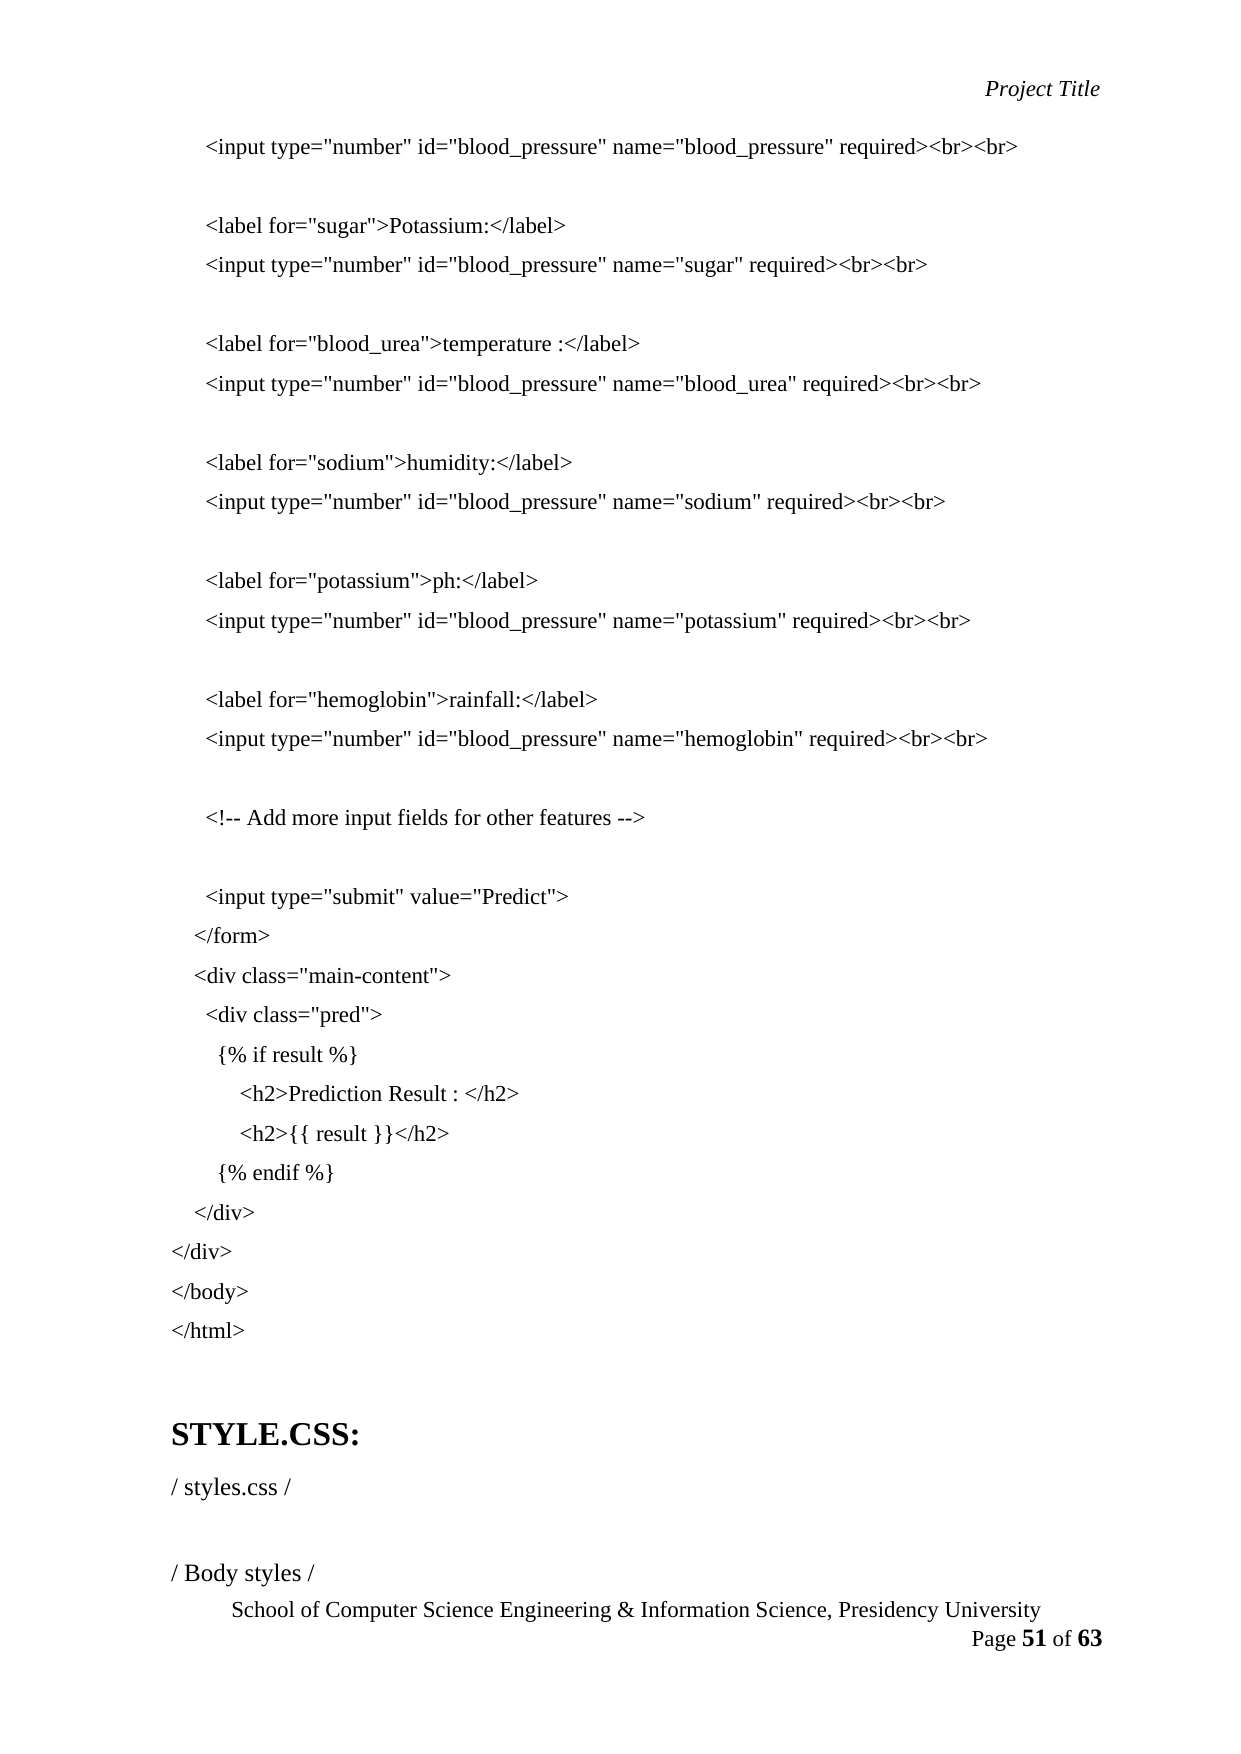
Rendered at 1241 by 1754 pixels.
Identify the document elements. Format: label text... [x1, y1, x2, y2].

text / Body styles / [171, 1558, 1102, 1587]
text <!-- Add more input fields for other features --> [171, 804, 1102, 830]
text <input type="number" id="blood_pressure" name="sugar" required><br><br> [171, 251, 1102, 278]
text </html> [171, 1317, 1102, 1344]
text <label for="hemoglobin">rainfall:</label> [171, 686, 1102, 712]
text / styles.css / [171, 1472, 1102, 1501]
text </div> [171, 1199, 1102, 1225]
text <div class="pred"> [171, 1001, 1102, 1028]
text <label for="potassium">ph:</label> [171, 567, 1102, 593]
text <input type="number" id="blood_pressure" name="hemoglobin" required><br><br> [171, 725, 1102, 751]
text <label for="sugar">Potassium:</label> [171, 212, 1102, 238]
text STYLE.CSS: [171, 1414, 1102, 1453]
text <label for="blood_urea">temperature :</label> [171, 330, 1102, 357]
text <label for="sodium">humidity:</label> [171, 449, 1102, 475]
text {% endif %} [171, 1159, 1102, 1186]
text <input type="number" id="blood_pressure" name="blood_urea" required><br><br> [171, 370, 1102, 396]
text <input type="number" id="blood_pressure" name="potassium" required><br><br> [171, 607, 1102, 633]
text <h2>{{ result }}</h2> [171, 1120, 1102, 1146]
text </div> [171, 1238, 1102, 1265]
text <h2>Prediction Result : </h2> [171, 1080, 1102, 1107]
text <input type="number" id="blood_pressure" name="sodium" required><br><br> [171, 488, 1102, 514]
text <div class="main-content"> [171, 962, 1102, 988]
text </body> [171, 1278, 1102, 1304]
text {% if result %} [171, 1041, 1102, 1067]
text </form> [171, 922, 1102, 949]
text <input type="submit" value="Predict"> [171, 883, 1102, 909]
text <input type="number" id="blood_pressure" name="blood_pressure" required><br><br> [171, 133, 1102, 159]
